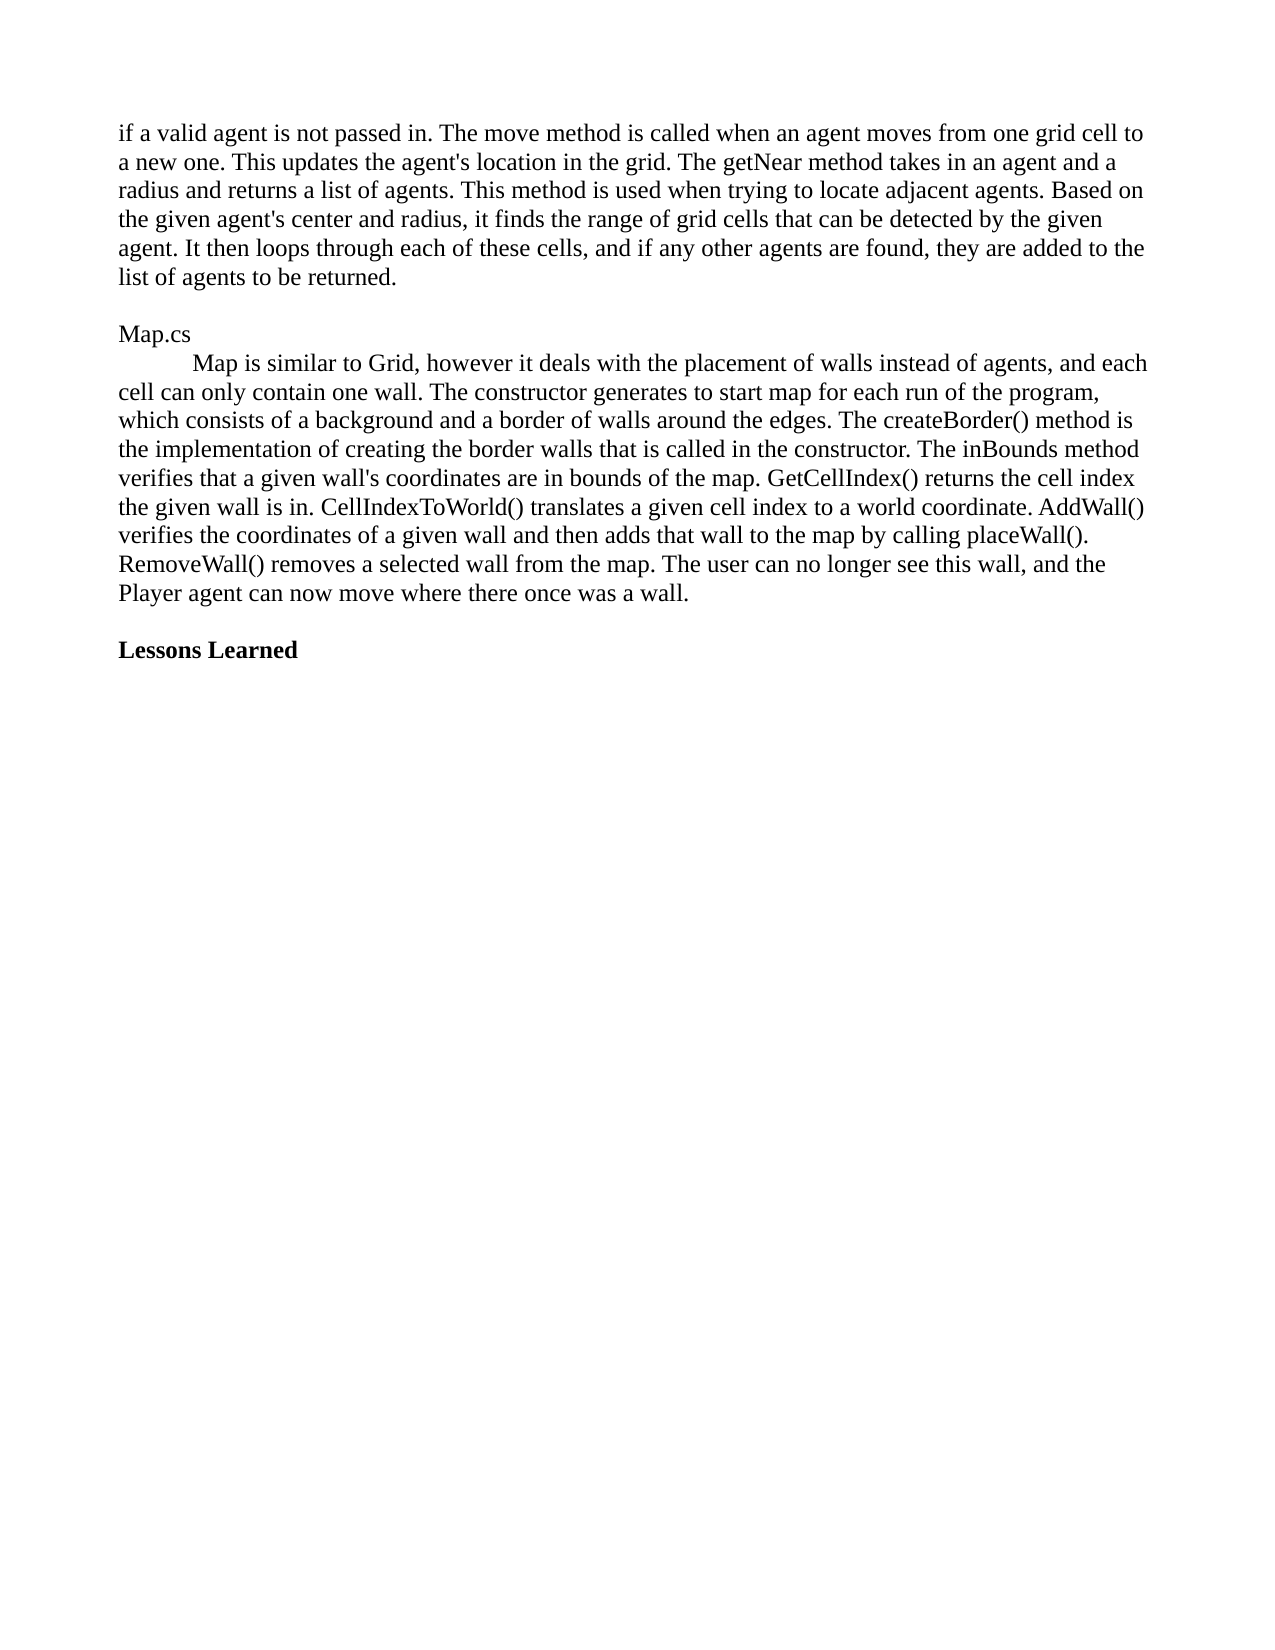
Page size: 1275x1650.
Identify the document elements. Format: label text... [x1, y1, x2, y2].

text Map is similar to Grid, however it deals with the placement of walls instead of agents, and each cell can only contain one wall. The constructor generates to start map for each run of the program, which consists of a background and a border of walls around the edges. The createBorder() method is the implementation of creating the border walls that is called in the constructor. The inBounds method verifies that a given wall's coordinates are in bounds of the map. GetCellIndex() returns the cell index the given wall is in. CellIndexToWorld() translates a given cell index to a world coordinate. AddWall() verifies the coordinates of a given wall and then adds that wall to the map by calling placeWall(). RemoveWall() removes a selected wall from the map. The user can no longer see this wall, and the Player agent can now move where there once was a wall. [118, 348, 1157, 607]
text Lessons Learned [118, 636, 1157, 664]
text Map.cs [118, 319, 1157, 348]
